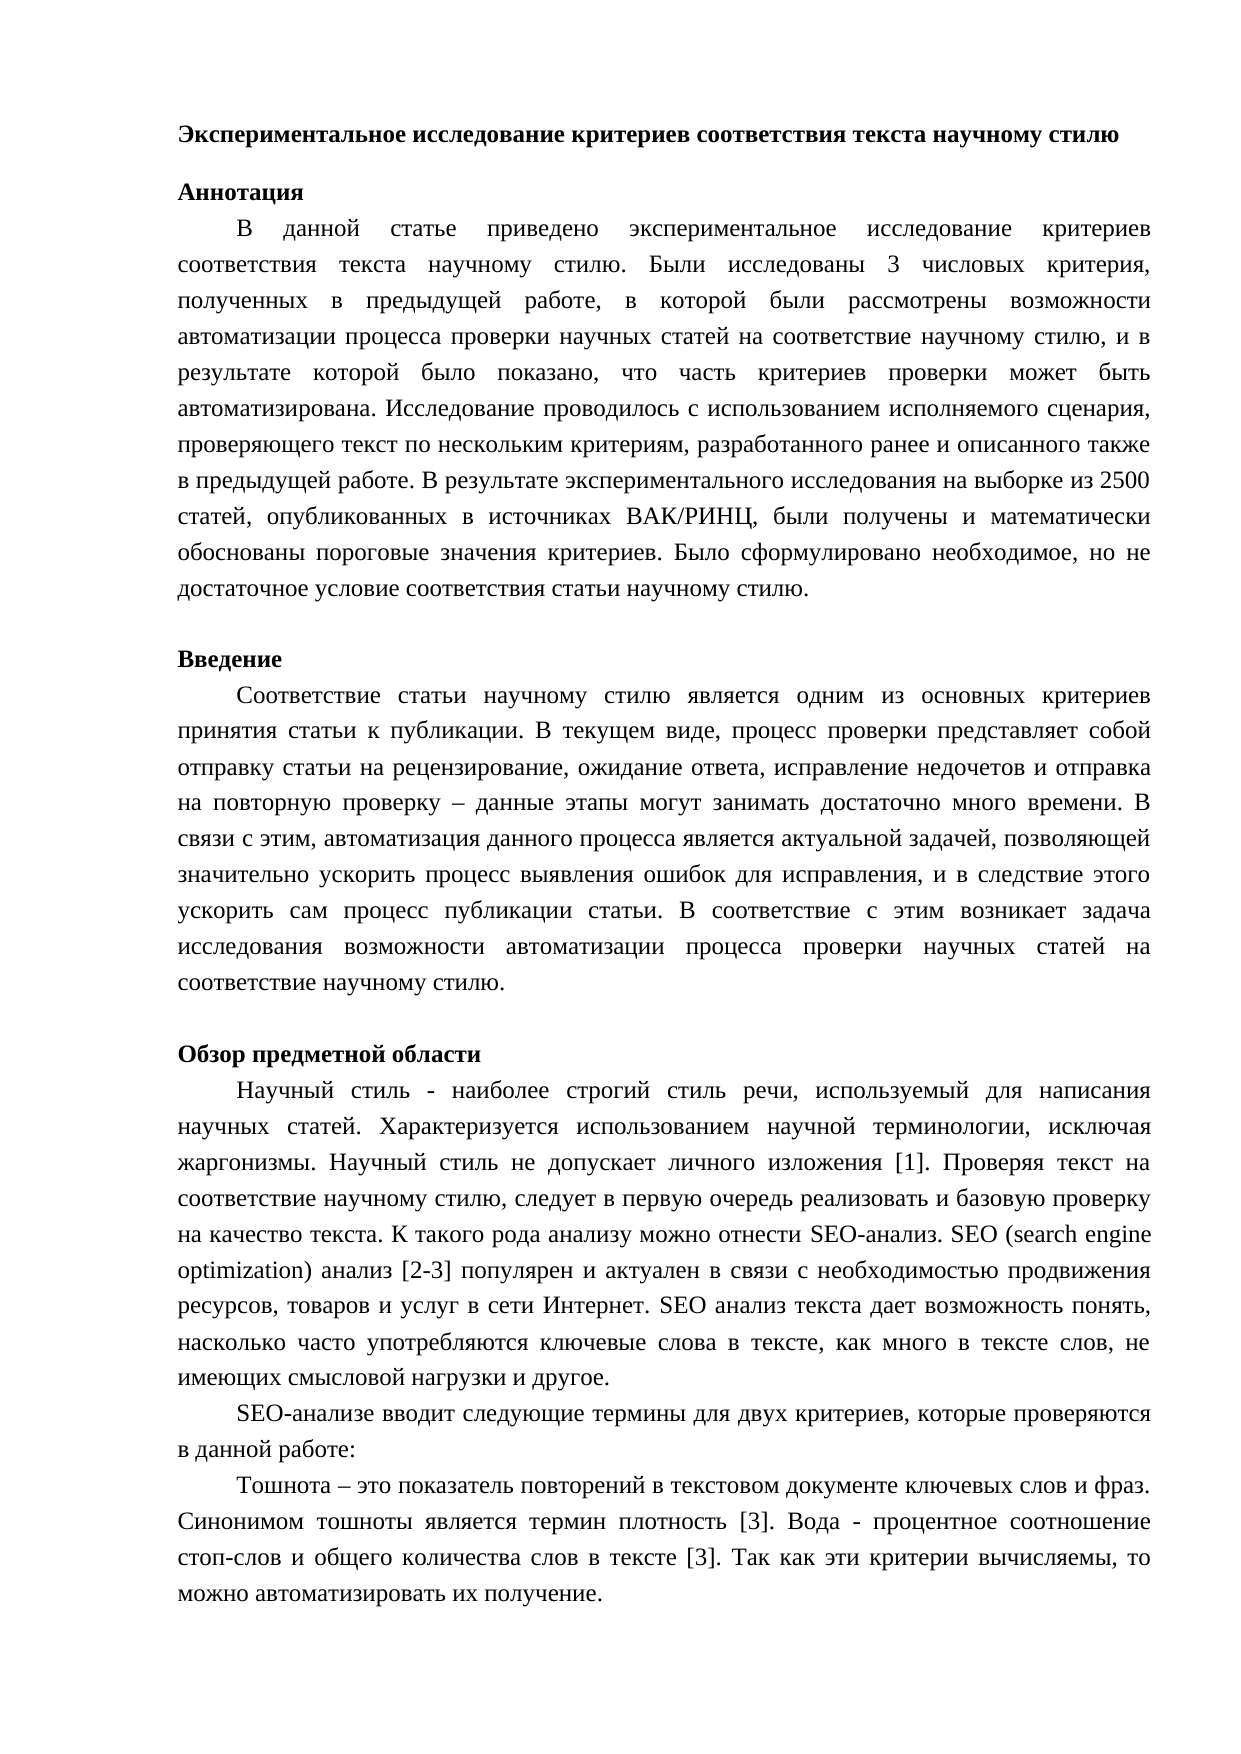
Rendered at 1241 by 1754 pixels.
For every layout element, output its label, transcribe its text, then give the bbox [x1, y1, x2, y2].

text В данной статье приведено экспериментальное исследование критериев соответствия текста научному стилю. Были исследованы 3 числовых критерия, полученных в предыдущей работе, в которой были рассмотрены возможности автоматизации процесса проверки научных статей на соответствие научному стилю, и в результате которой было показано, что часть критериев проверки может быть автоматизирована. Исследование проводилось с использованием исполняемого сценария, проверяющего текст по нескольким критериям, разработанного ранее и описанного также в предыдущей работе. В результате экспериментального исследования на выборке из 2500 статей, опубликованных в источниках ВАК/РИНЦ, были получены и математически обоснованы пороговые значения критериев. Было сформулировано необходимое, но не достаточное условие соответствия статьи научному стилю. [177, 213, 1152, 602]
text Введение [177, 644, 1152, 672]
text Экспериментальное исследование критериев соответствия текста научному стилю [177, 118, 1152, 148]
text Соответствие статьи научному стилю является одним из основных критериев принятия статьи к публикации. В текущем виде, процесс проверки представляет собой отправку статьи на рецензирование, ожидание ответа, исправление недочетов и отправка на повторную проверку – данные этапы могут занимать достаточно много времени. В связи с этим, автоматизация данного процесса является актуальной задачей, позволяющей значительно ускорить процесс выявления ошибок для исправления, и в следствие этого ускорить сам процесс публикации статьи. В соответствие с этим возникает задача исследования возможности автоматизации процесса проверки научных статей на соответствие научному стилю. [177, 680, 1152, 996]
text Обзор предметной области [177, 1039, 1152, 1068]
text SEO-анализе вводит следующие термины для двух критериев, которые проверяются в данной работе: [177, 1398, 1152, 1463]
text Тошнота – это показатель повторений в текстовом документе ключевых слов и фраз. Синонимом тошноты является термин плотность [3]. Вода - процентное соотношение стоп-слов и общего количества слов в тексте [3]. Так как эти критерии вычисляемы, то можно автоматизировать их получение. [177, 1470, 1152, 1607]
text Аннотация [177, 177, 1152, 206]
text Научный стиль - наиболее строгий стиль речи, используемый для написания научных статей. Характеризуется использованием научной терминологии, исключая жаргонизмы. Научный стиль не допускает личного изложения [1]. Проверяя текст на соответствие научному стилю, следует в первую очередь реализовать и базовую проверку на качество текста. К такого рода анализу можно отнести SEO-анализ. SEO (search engine optimization) анализ [2-3] популярен и актуален в связи с необходимостью продвижения ресурсов, товаров и услуг в сети Интернет. SEO анализ текста дает возможность понять, насколько часто употребляются ключевые слова в тексте, как много в тексте слов, не имеющих смысловой нагрузки и другое. [177, 1075, 1152, 1391]
